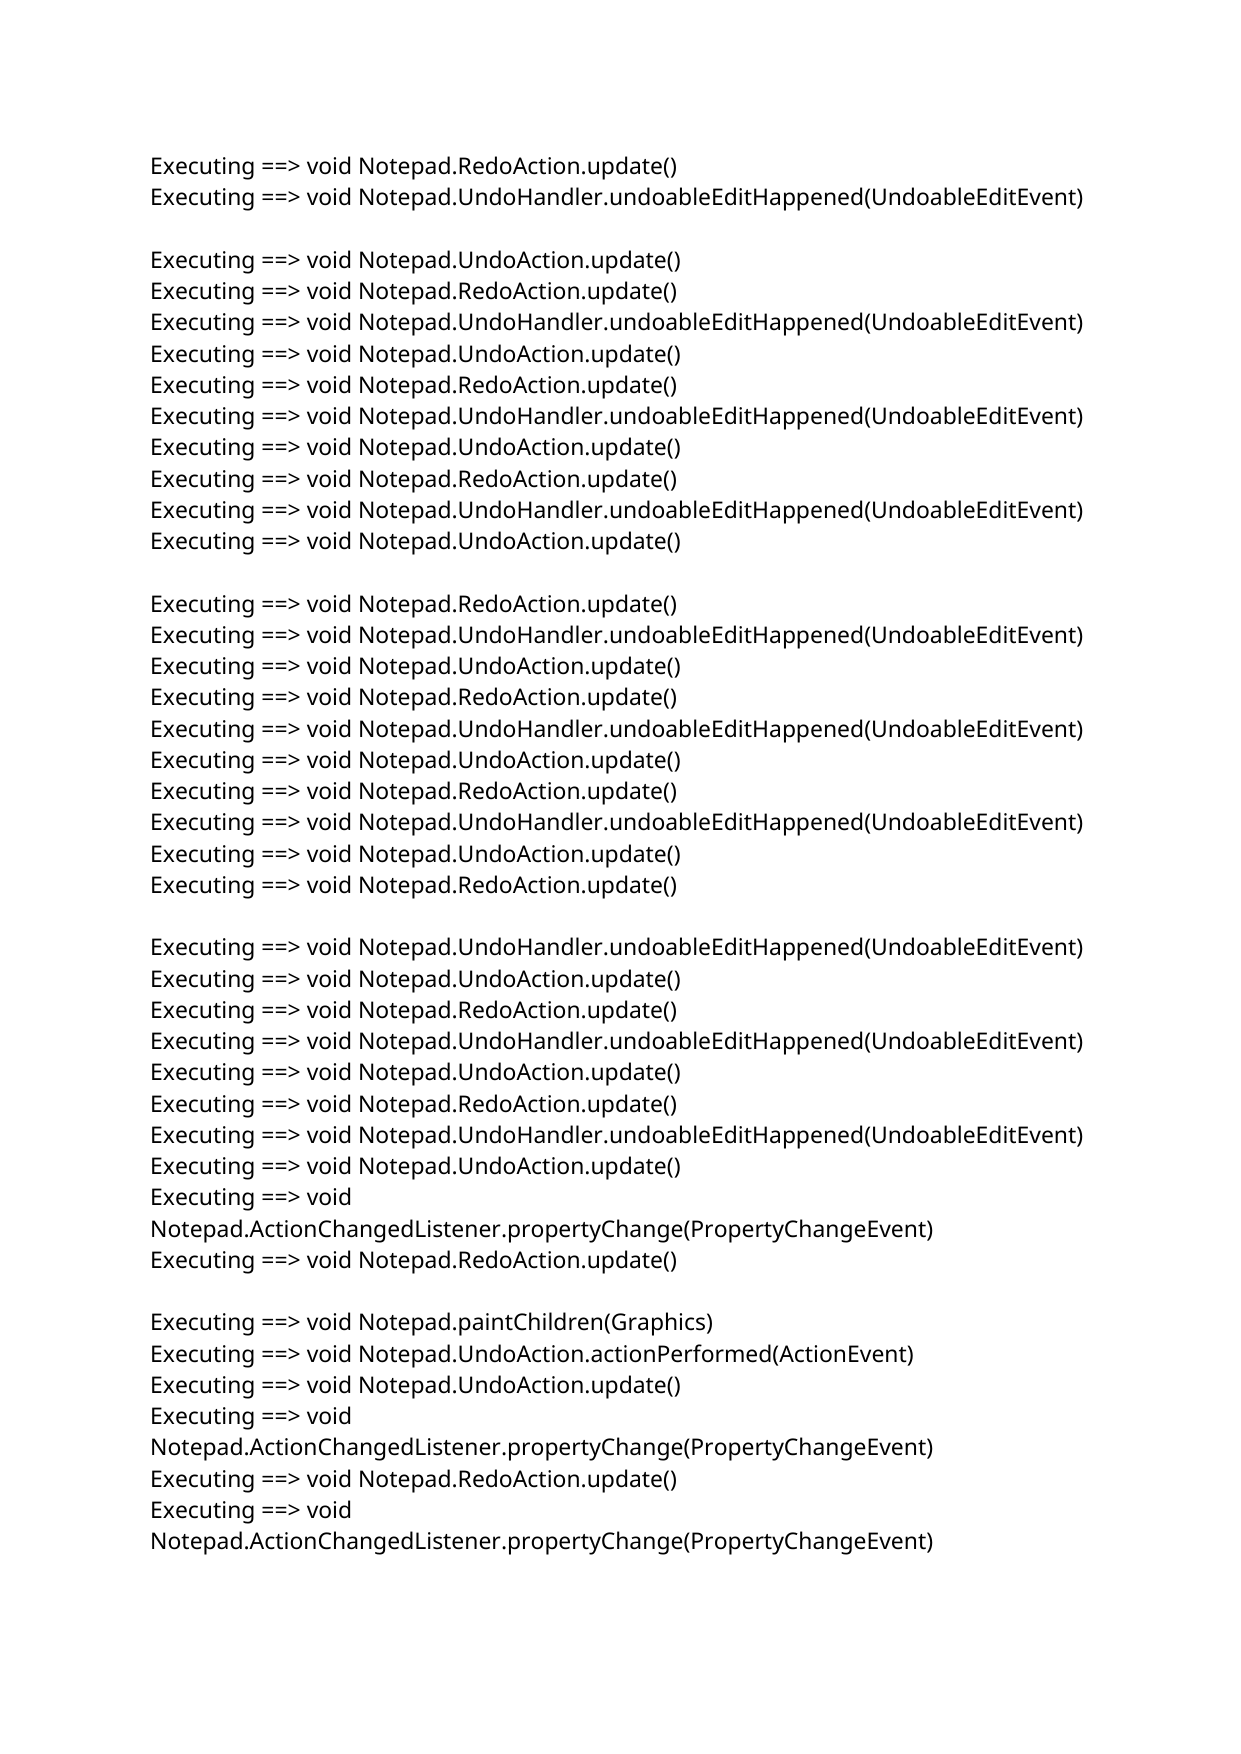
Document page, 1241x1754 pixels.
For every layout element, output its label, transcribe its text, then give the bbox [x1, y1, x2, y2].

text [150, 181, 1090, 212]
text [150, 1400, 1090, 1462]
text Executing ==> void Notepad.UndoHandler.undoableEditHappened(UndoableEditEvent) [150, 494, 1090, 525]
text Executing ==> void Notepad.UndoAction.update() [150, 1056, 1090, 1087]
text Executing ==> void Notepad.UndoHandler.undoableEditHappened(UndoableEditEvent) [150, 712, 1090, 744]
text Executing ==> void Notepad.RedoAction.update() [150, 1244, 1090, 1275]
text Executing ==> void Notepad.RedoAction.update() [150, 994, 1090, 1025]
text Executing ==> void Notepad.RedoAction.update() [150, 462, 1090, 494]
text Executing ==> void Notepad.RedoAction.update() [150, 587, 1090, 619]
text Executing ==> void Notepad.RedoAction.update() [150, 369, 1090, 400]
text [150, 244, 1090, 275]
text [150, 1494, 1090, 1556]
text Executing ==> void Notepad.UndoHandler.undoableEditHappened(UndoableEditEvent) [150, 1025, 1090, 1056]
text Executing ==> void Notepad.RedoAction.update() [150, 1087, 1090, 1119]
text Executing ==> void Notepad.UndoAction.update() [150, 1150, 1090, 1181]
text Executing ==> void Notepad.paintChildren(Graphics) [150, 1306, 1090, 1337]
text Executing ==> void Notepad.UndoHandler.undoableEditHappened(UndoableEditEvent) [150, 400, 1090, 431]
text Executing ==> void Notepad.UndoAction.update() [150, 1369, 1090, 1400]
text Executing ==> void Notepad.UndoAction.update() [150, 431, 1090, 462]
text Executing ==> void Notepad.RedoAction.update() [150, 869, 1090, 900]
text Executing ==> void Notepad.UndoHandler.undoableEditHappened(UndoableEditEvent) [150, 1119, 1090, 1150]
text Executing ==> void Notepad.UndoHandler.undoableEditHappened(UndoableEditEvent) [150, 306, 1090, 337]
text Executing ==> void Notepad.ActionChangedListener.propertyChange(PropertyChangeEvent) [150, 1181, 1090, 1244]
text Executing ==> void Notepad.UndoHandler.undoableEditHappened(UndoableEditEvent) [150, 619, 1090, 650]
text Executing ==> void Notepad.RedoAction.update() [150, 775, 1090, 806]
text Executing ==> void Notepad.UndoAction.actionPerformed(ActionEvent) [150, 1337, 1090, 1369]
text Executing ==> void Notepad.RedoAction.update() [150, 681, 1090, 712]
text Executing ==> void Notepad.UndoHandler.undoableEditHappened(UndoableEditEvent) [150, 931, 1090, 962]
text Executing ==> void Notepad.UndoAction.update() [150, 744, 1090, 775]
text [150, 150, 1090, 181]
text Executing ==> void Notepad.UndoAction.update() [150, 650, 1090, 681]
text Executing ==> void Notepad.RedoAction.update() [150, 275, 1090, 306]
text Executing ==> void Notepad.UndoAction.update() [150, 837, 1090, 869]
text Executing ==> void Notepad.RedoAction.update() [150, 1462, 1090, 1494]
text Executing ==> void Notepad.UndoAction.update() [150, 525, 1090, 556]
text Executing ==> void Notepad.UndoHandler.undoableEditHappened(UndoableEditEvent) [150, 806, 1090, 837]
text Executing ==> void Notepad.UndoAction.update() [150, 337, 1090, 369]
text Executing ==> void Notepad.UndoAction.update() [150, 962, 1090, 994]
